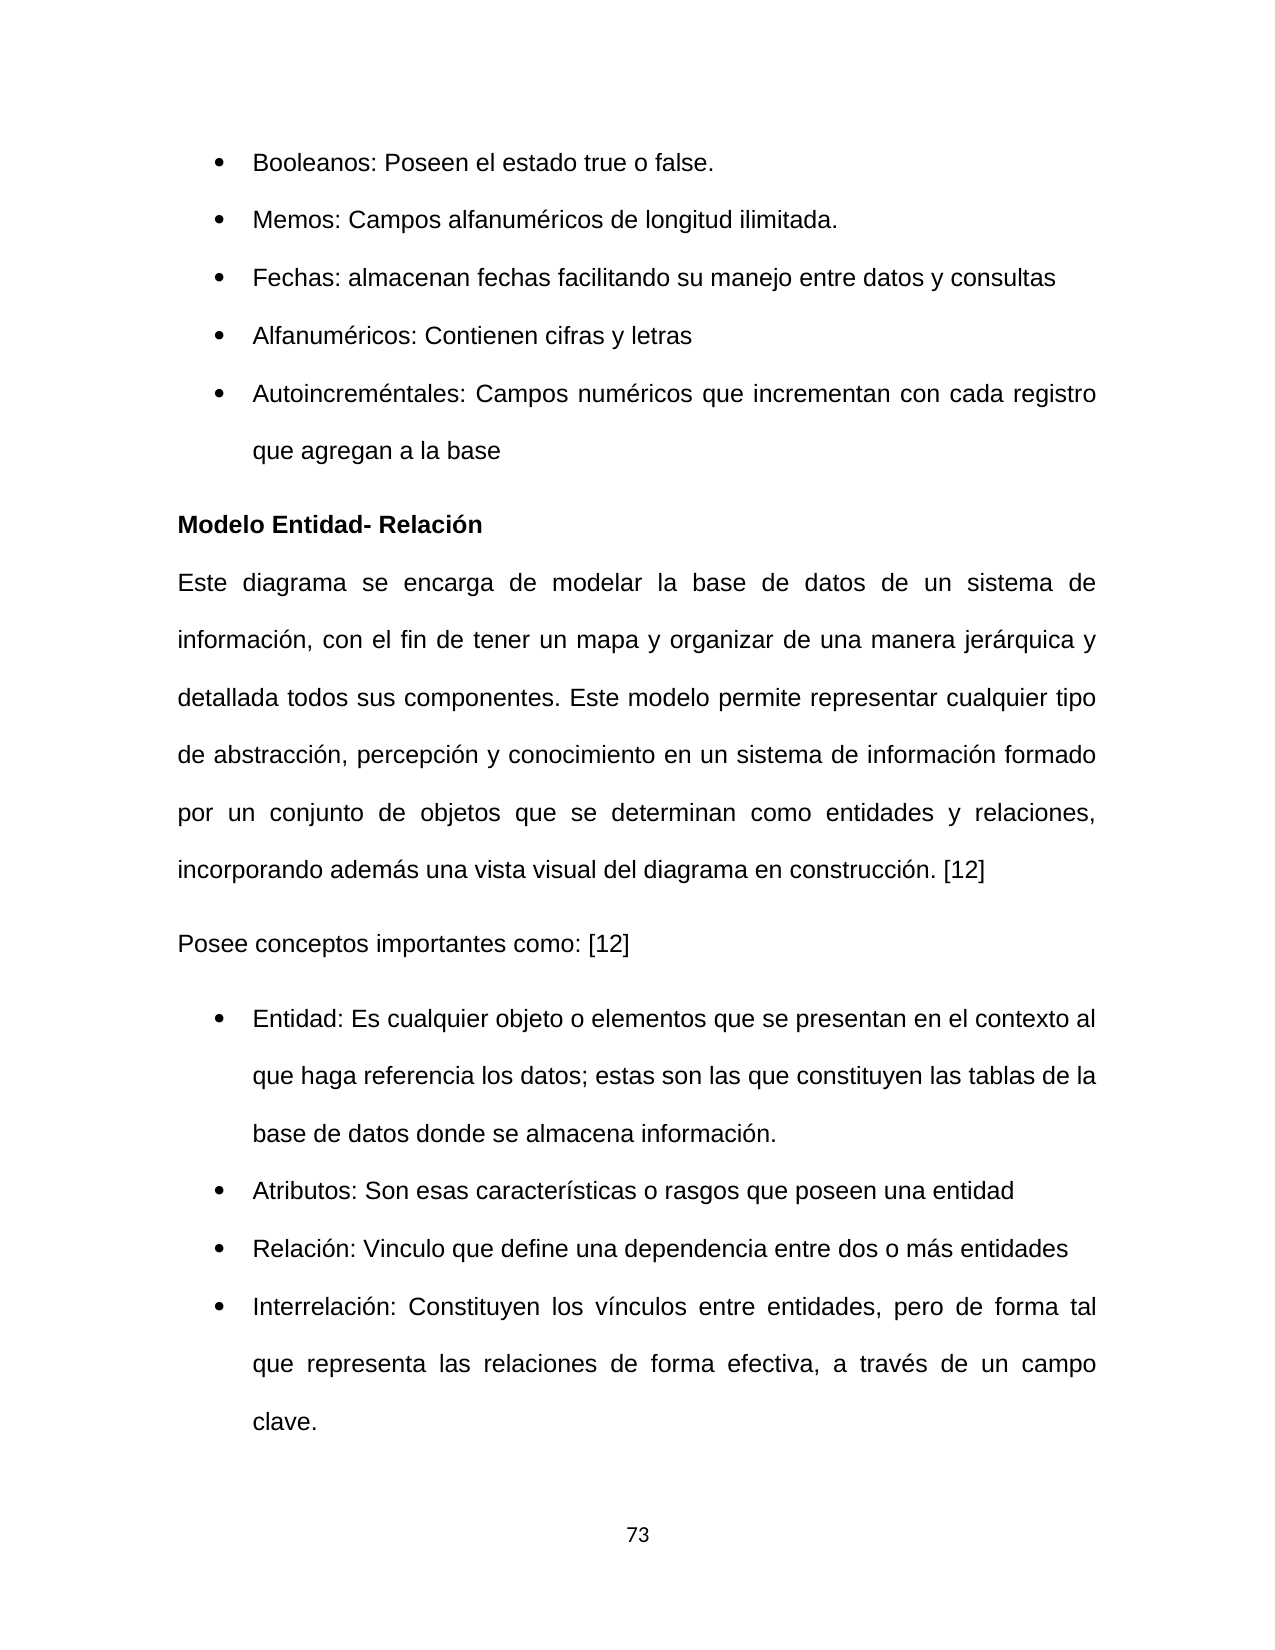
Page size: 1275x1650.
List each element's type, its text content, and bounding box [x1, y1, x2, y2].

list Memos: Campos alfanuméricos de longitud ilimitada. [215, 205, 1098, 234]
list Atributos: Son esas características o rasgos que poseen una entidad [215, 1176, 1098, 1205]
list Fechas: almacenan fechas facilitando su manejo entre datos y consultas [215, 263, 1098, 292]
list Booleanos: Poseen el estado true o false. [215, 148, 1098, 177]
text Posee conceptos importantes como: [12] [177, 929, 1098, 958]
list Entidad: Es cualquier objeto o elementos que se presentan en el contexto al que haga referencia los datos; estas son las que constituyen las tablas de la base de datos donde se almacena información. [215, 1004, 1098, 1147]
list Alfanuméricos: Contienen cifras y letras [215, 321, 1098, 350]
list Relación: Vinculo que define una dependencia entre dos o más entidades [215, 1234, 1098, 1263]
subtitle Modelo Entidad- Relación [177, 510, 1098, 539]
list Interrelación: Constituyen los vínculos entre entidades, pero de forma tal que representa las relaciones de forma efectiva, a través de un campo clave. [215, 1292, 1098, 1436]
list Autoincreméntales: Campos numéricos que incrementan con cada registro que agregan a la base [215, 378, 1098, 465]
text Este diagrama se encarga de modelar la base de datos de un sistema de información, con el fin de tener un mapa y organizar de una manera jerárquica y detallada todos sus componentes. Este modelo permite representar cualquier tipo de abstracción, percepción y conocimiento en un sistema de información formado por un conjunto de objetos que se determinan como entidades y relaciones, incorporando además una vista visual del diagrama en construcción. [12] [177, 568, 1098, 884]
